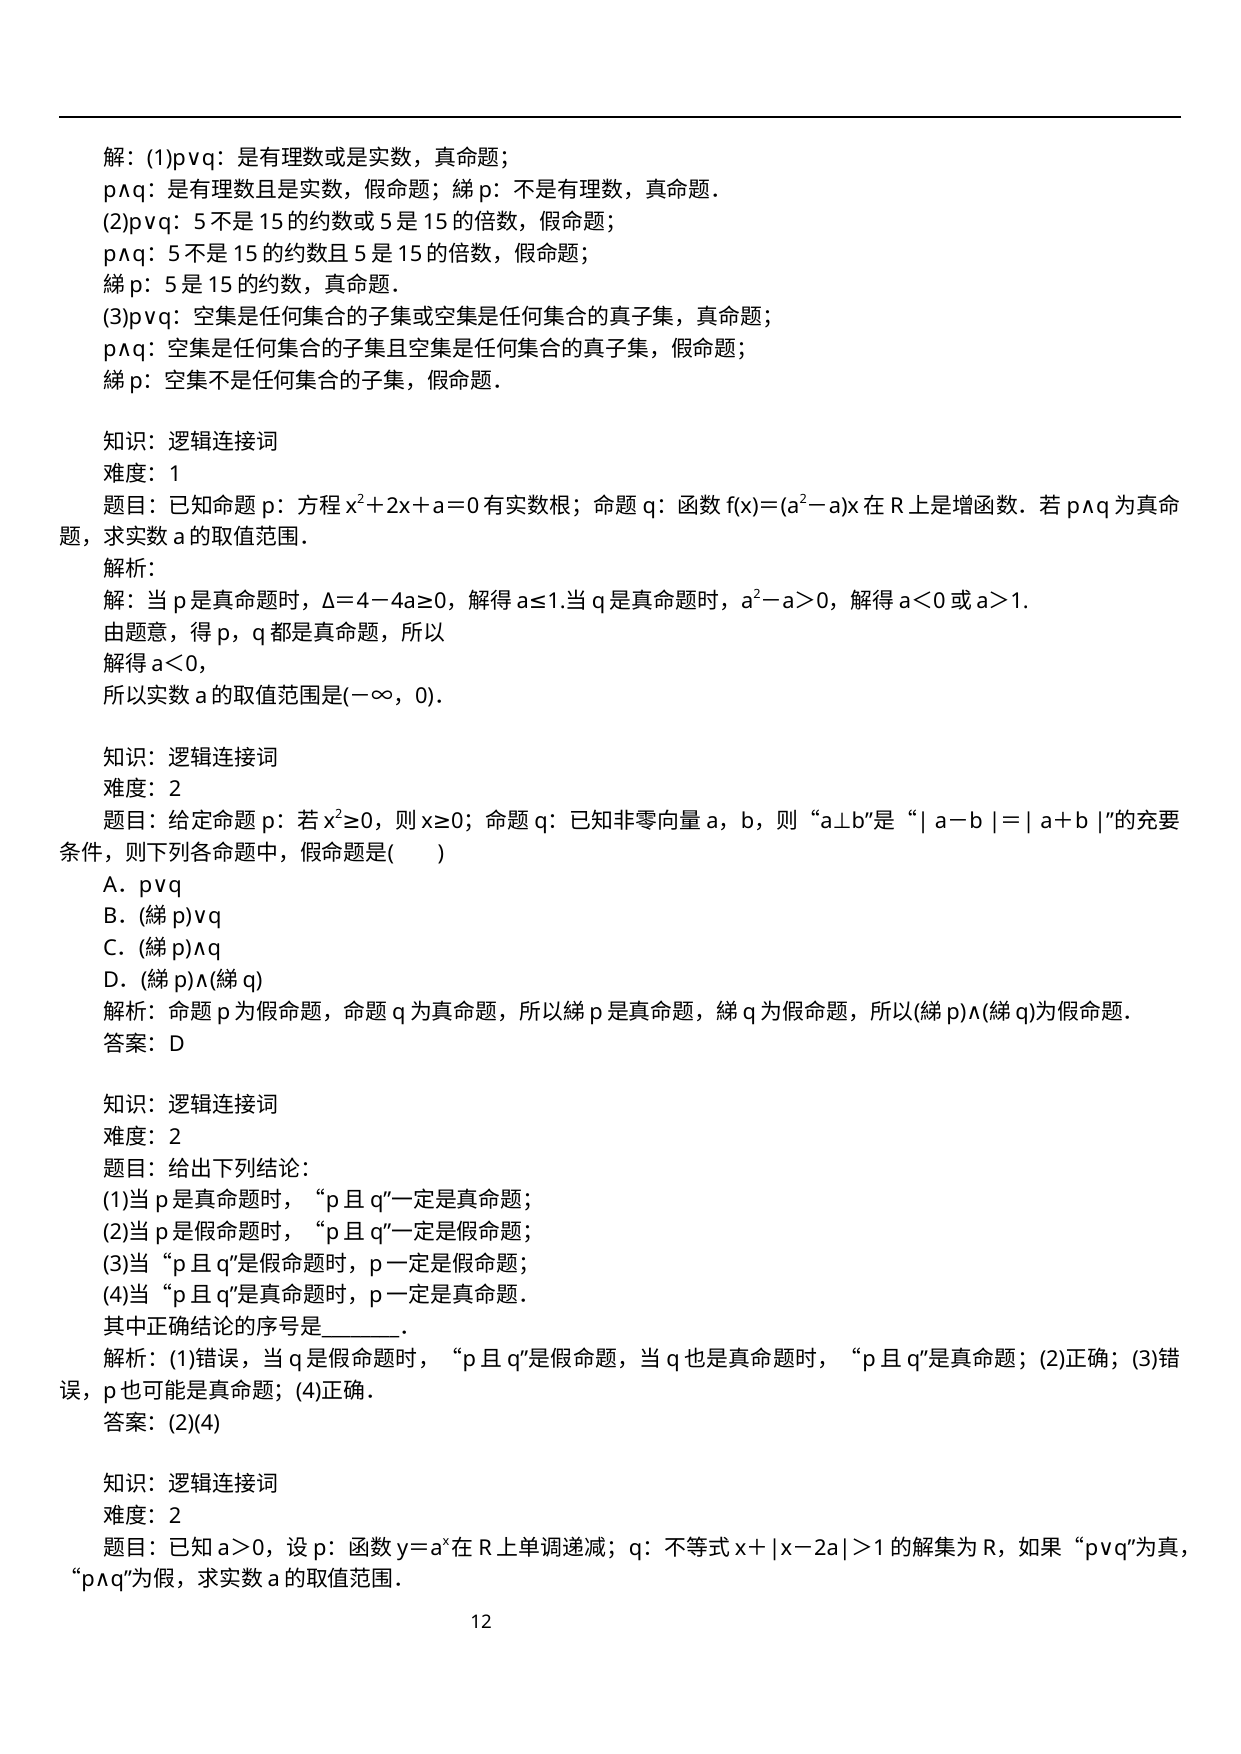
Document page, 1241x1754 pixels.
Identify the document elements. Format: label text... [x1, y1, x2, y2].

text 綈p：空集不是任何集合的子集，假命题． [59, 363, 1181, 394]
text (2)当p是假命题时，“p且q”一定是假命题； [59, 1214, 1181, 1246]
text 难度：1 [59, 456, 1181, 488]
text p∧q：5不是15的约数且5是15的倍数，假命题； [59, 236, 1181, 267]
text 知识：逻辑连接词 [59, 740, 1181, 771]
text 答案：(2)(4) [59, 1404, 1181, 1436]
text 解析： [59, 551, 1181, 583]
text D．(綈p)∧(綈q) [59, 962, 1181, 994]
text 綈p：5是15的约数，真命题． [59, 267, 1181, 299]
text (4)当“p且q”是真命题时，p一定是真命题． [59, 1277, 1181, 1309]
text 答案：D [59, 1026, 1181, 1057]
text B．(綈p)∨q [59, 898, 1181, 930]
text 题目：已知a＞0，设p：函数y＝ax在R上单调递减；q：不等式x＋|x－2a|＞1的解集为R，如果“p∨q”为真，“p∧q”为假，求实数a的取值范围． [59, 1529, 1181, 1593]
text 题目：已知命题p：方程x2＋2x＋a＝0有实数根；命题q：函数f(x)＝(a2－a)x在R上是增函数．若p∧q为真命题，求实数a的取值范围． [59, 488, 1181, 551]
text p∧q：空集是任何集合的子集且空集是任何集合的真子集，假命题； [59, 331, 1181, 363]
text (3)当“p且q”是假命题时，p一定是假命题； [59, 1246, 1181, 1277]
text 知识：逻辑连接词 [59, 1466, 1181, 1498]
text 所以实数a的取值范围是(－∞，0)． [59, 678, 1181, 710]
text 题目：给定命题p：若x2≥0，则x≥0；命题q：已知非零向量a，b，则“a⊥b”是“| a－b |＝| a＋b |”的充要条件，则下列各命题中，假命题是( ) [59, 803, 1181, 867]
text 其中正确结论的序号是________． [59, 1309, 1181, 1341]
text C．(綈p)∧q [59, 930, 1181, 962]
text (2)p∨q：5不是15的约数或5是15的倍数，假命题； [59, 204, 1181, 236]
text 题目：给出下列结论： [59, 1151, 1181, 1182]
text 难度：2 [59, 1498, 1181, 1529]
text 知识：逻辑连接词 [59, 424, 1181, 456]
text 由题意，得p，q都是真命题，所以 [59, 614, 1181, 646]
text 难度：2 [59, 1119, 1181, 1151]
text 解析：(1)错误，当q是假命题时，“p且q”是假命题，当q也是真命题时，“p且q”是真命题；(2)正确；(3)错误，p也可能是真命题；(4)正确． [59, 1341, 1181, 1404]
text 难度：2 [59, 771, 1181, 803]
text 解析：命题p为假命题，命题q为真命题，所以綈p是真命题，綈q为假命题，所以(綈p)∧(綈q)为假命题． [59, 994, 1181, 1026]
text 解：(1)p∨q：是有理数或是实数，真命题； [59, 140, 1181, 172]
text 解：当p是真命题时，Δ＝4－4a≥0，解得a≤1.当q是真命题时，a2－a＞0，解得a＜0或a＞1. [59, 583, 1181, 614]
text (1)当p是真命题时，“p且q”一定是真命题； [59, 1182, 1181, 1214]
text 解得a＜0， [59, 646, 1181, 678]
text (3)p∨q：空集是任何集合的子集或空集是任何集合的真子集，真命题； [59, 299, 1181, 331]
text 知识：逻辑连接词 [59, 1087, 1181, 1119]
text p∧q：是有理数且是实数，假命题；綈p：不是有理数，真命题． [59, 172, 1181, 204]
text A．p∨q [59, 867, 1181, 898]
